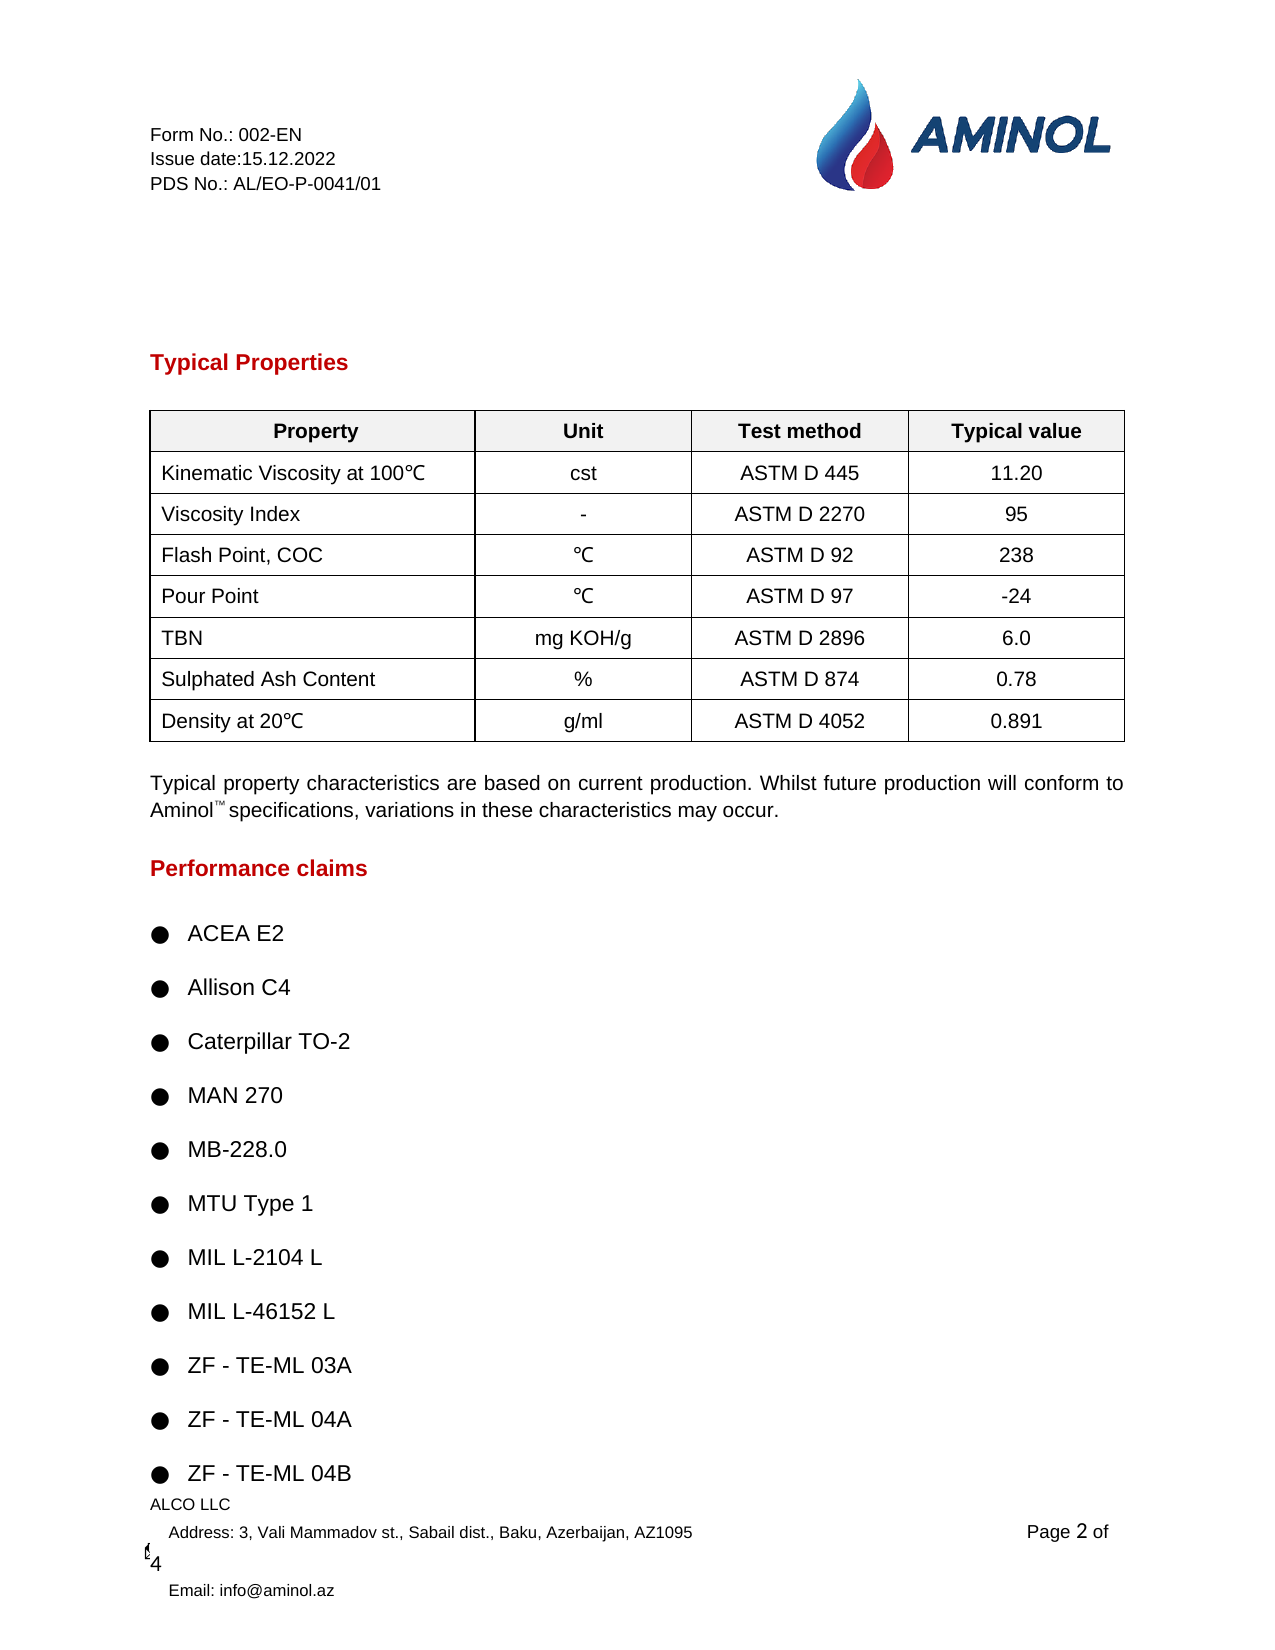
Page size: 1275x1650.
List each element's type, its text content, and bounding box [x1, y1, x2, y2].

table_cell 95 [909, 494, 1124, 534]
table_cell ASTM D 445 [692, 452, 908, 492]
table_cell ℃ [476, 576, 691, 617]
table_header Test method [692, 411, 908, 451]
table_cell 11.20 [909, 452, 1124, 492]
table_cell 0.78 [909, 659, 1124, 699]
table_cell 6.0 [909, 618, 1124, 658]
table_cell Sulphated Ash Content [151, 659, 474, 699]
table_cell % [476, 659, 691, 699]
list Allison C4 [150, 962, 1125, 1009]
table_cell mg KOH/g [476, 618, 691, 658]
table_cell Pour Point [151, 576, 474, 617]
table_cell 0.891 [909, 700, 1124, 741]
picture [806, 74, 1125, 198]
list MAN 270 [150, 1069, 1125, 1117]
list MTU Type 1 [150, 1177, 1125, 1224]
list Caterpillar TO-2 [150, 1016, 1125, 1063]
table_cell - [476, 494, 691, 534]
list ZF - TE-ML 04A [150, 1393, 1125, 1440]
list MB-228.0 [150, 1123, 1125, 1171]
table_cell Flash Point, COC [151, 535, 474, 575]
table_cell ASTM D 97 [692, 576, 908, 617]
table_cell cst [476, 452, 691, 492]
table_cell ASTM D 2270 [692, 494, 908, 534]
picture [143, 1540, 150, 1560]
table_cell 238 [909, 535, 1124, 575]
list MIL L-2104 L [150, 1231, 1125, 1278]
table_header Unit [476, 411, 691, 451]
list ACEA E2 [150, 908, 1125, 955]
list MIL L-46152 L [150, 1285, 1125, 1332]
table_cell g/ml [476, 700, 691, 741]
table_header Property [151, 411, 474, 451]
text Typical Properties [150, 349, 1125, 376]
table_cell Density at 20℃ [151, 700, 474, 741]
table_cell ASTM D 92 [692, 535, 908, 575]
list ZF - TE-ML 04B [150, 1447, 1125, 1494]
table_cell TBN [151, 618, 474, 658]
list ZF - TE-ML 03A [150, 1339, 1125, 1386]
table_cell Viscosity Index [151, 494, 474, 534]
text Typical property characteristics are based on current production. Whilst future production will conform to Aminol™ specifications, variations in these characteristics may occur. [150, 771, 1125, 822]
text Performance claims [150, 855, 1125, 881]
table_cell ASTM D 4052 [692, 700, 908, 741]
table_cell -24 [909, 576, 1124, 617]
table_cell Kinematic Viscosity at 100℃ [151, 452, 474, 492]
table_cell ASTM D 874 [692, 659, 908, 699]
table_cell ℃ [476, 535, 691, 575]
table_header Typical value [909, 411, 1124, 451]
table_cell ASTM D 2896 [692, 618, 908, 658]
